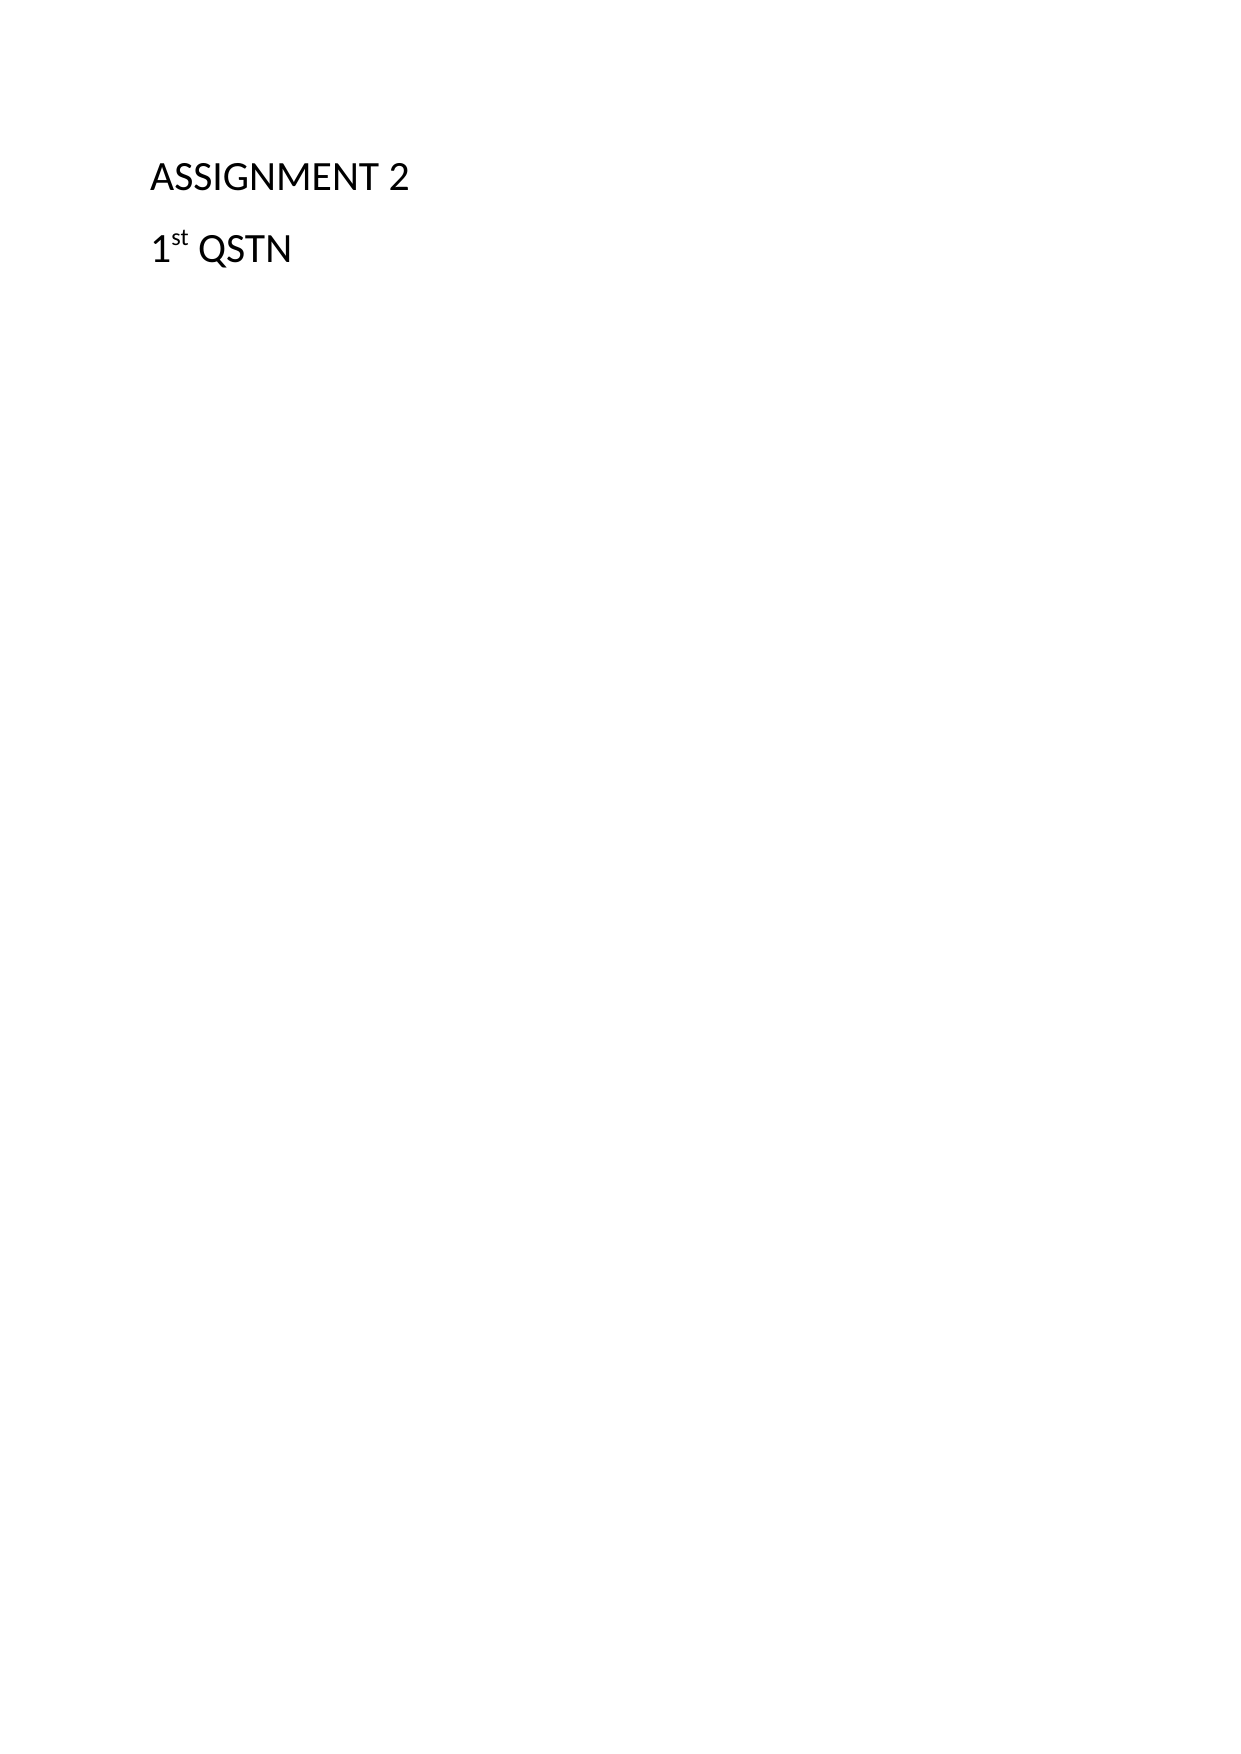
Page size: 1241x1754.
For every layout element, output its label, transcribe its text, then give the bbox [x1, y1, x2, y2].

text ASSIGNMENT 2 [150, 150, 1090, 201]
text 1st QSTN [150, 222, 1090, 272]
